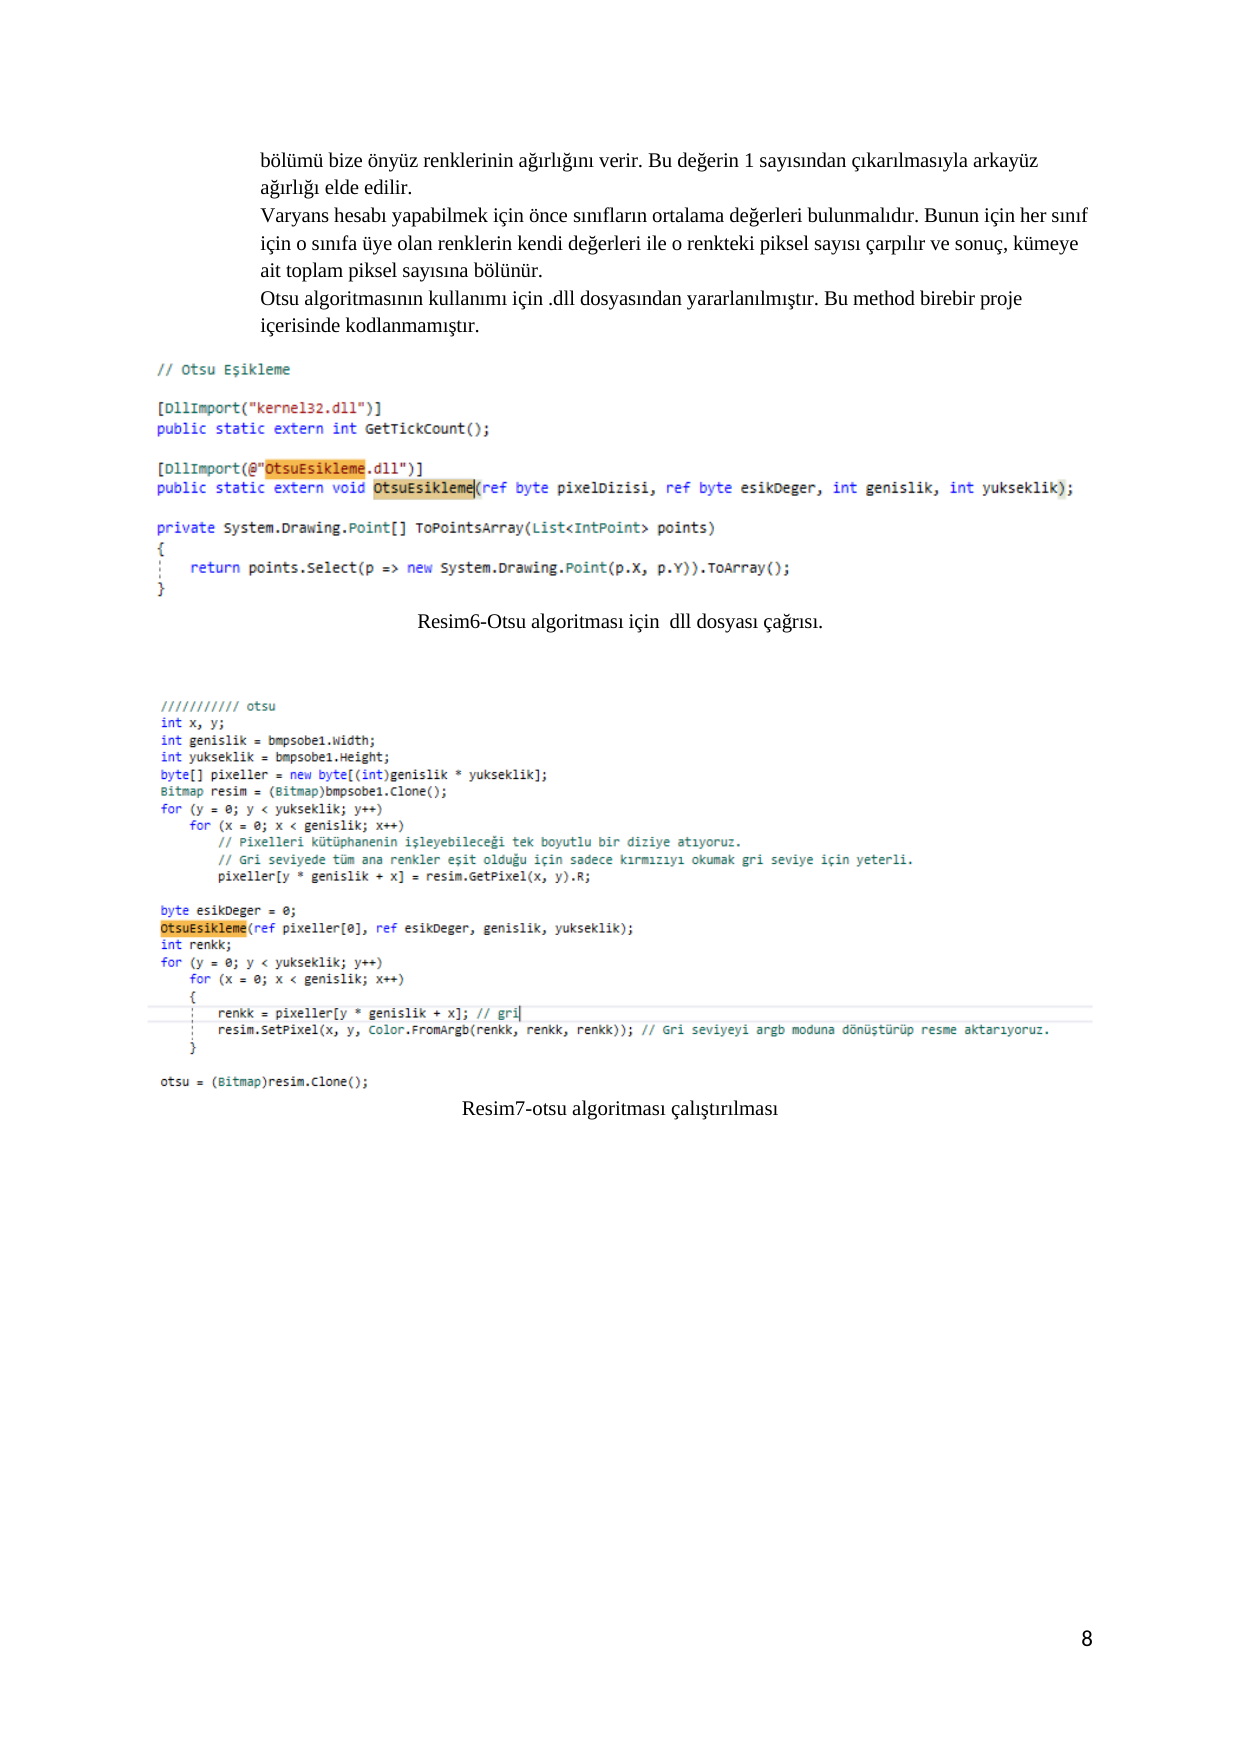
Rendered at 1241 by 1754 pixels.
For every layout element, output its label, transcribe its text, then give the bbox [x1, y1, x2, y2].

text Resim6-Otsu algoritması için dll dosyası çağrısı.Resim7-otsu algoritması çalıştırılması [148, 1092, 1093, 1119]
text Resim6-Otsu algoritması için dll dosyası çağrısı.Resim7-otsu algoritması çalıştırılması [148, 606, 1093, 693]
picture [147, 361, 1093, 606]
list Varyans hesabı yapabilmek için önce sınıfların ortalama değerleri bulunmalıdır. Bunun için her sınıf için o sınıfa üye olan renklerin kendi değerleri ile o renkteki piksel sayısı çarpılır ve sonuç, kümeye ait toplam piksel sayısına bölünür. [260, 203, 1093, 282]
list Otsu algoritmasının kullanımı için .dll dosyasından yararlanılmıştır. Bu method birebir proje içerisinde kodlanmamıştır. [260, 286, 1093, 337]
picture [147, 693, 1093, 1092]
